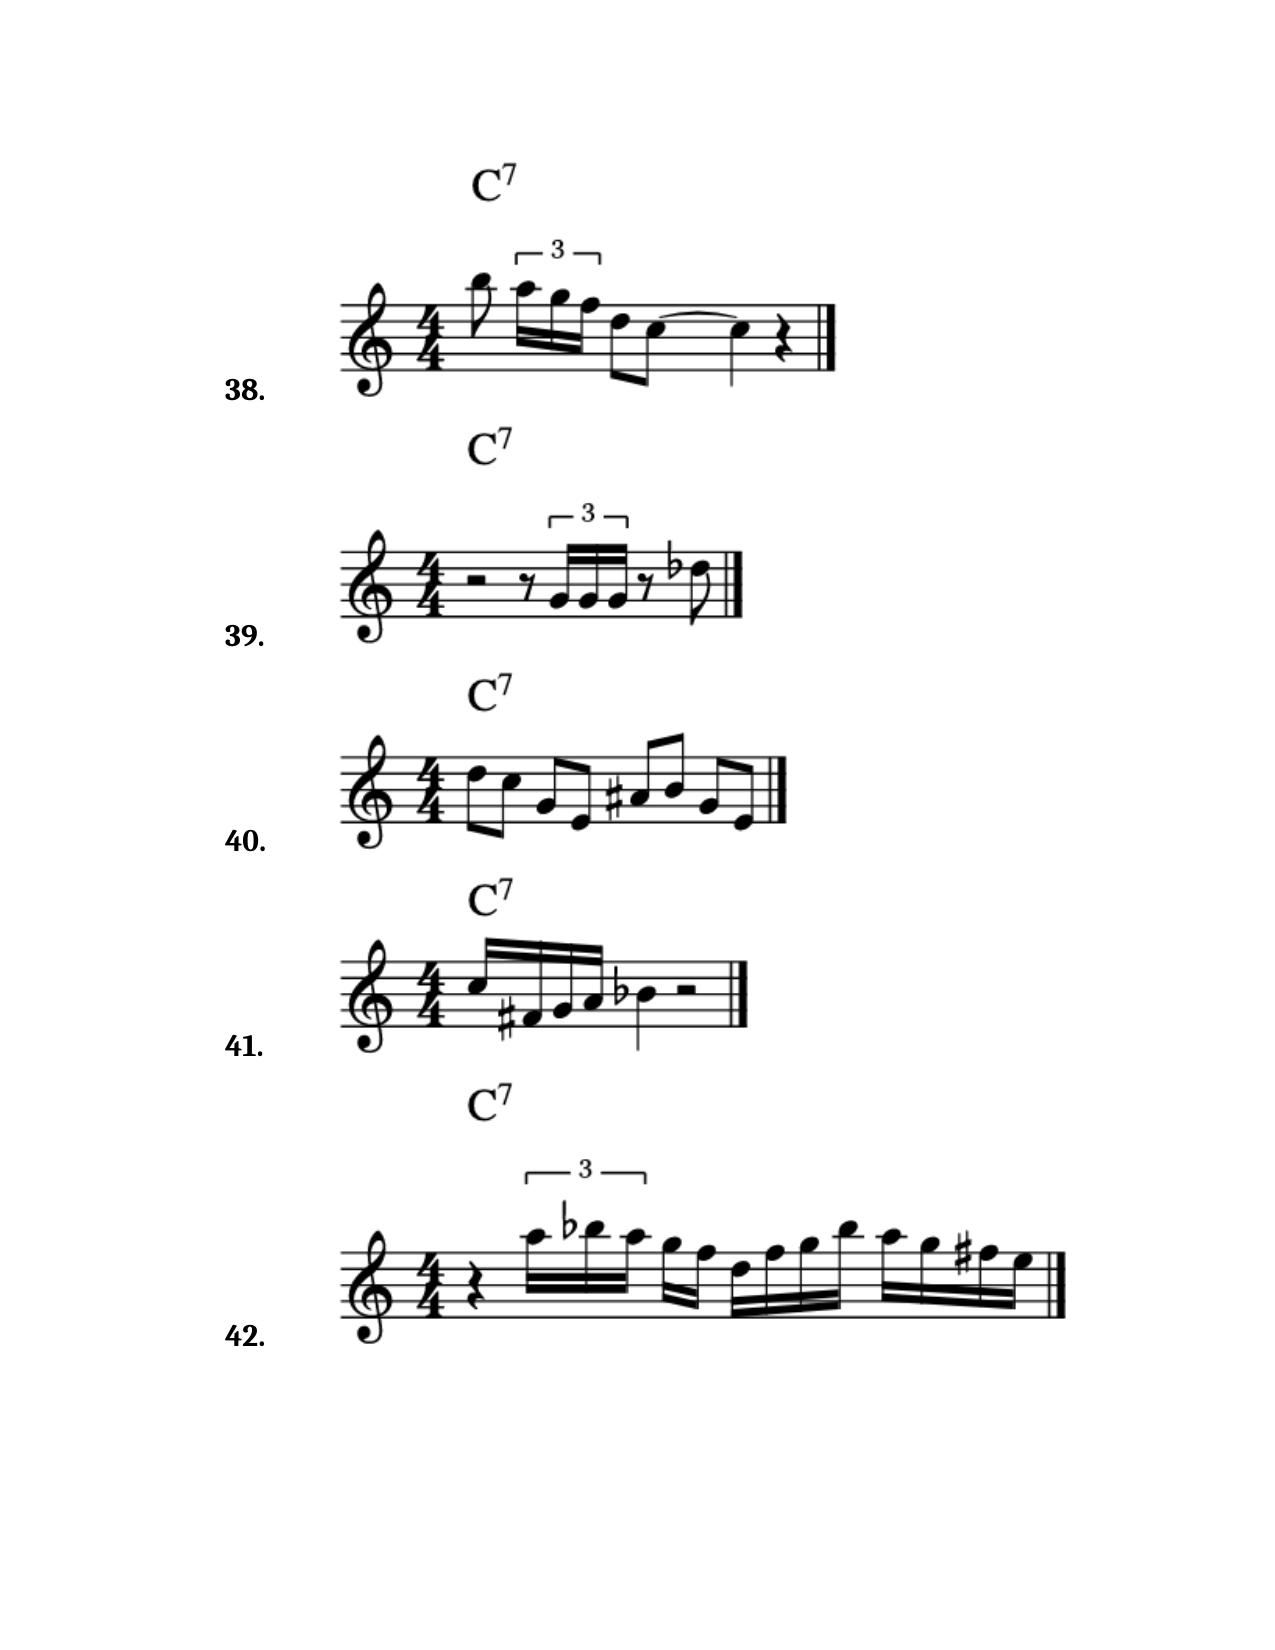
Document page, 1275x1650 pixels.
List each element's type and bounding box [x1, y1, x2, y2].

picture [337, 1069, 1069, 1347]
picture [337, 150, 838, 400]
picture [337, 659, 790, 852]
picture [337, 413, 746, 647]
picture [337, 864, 750, 1056]
